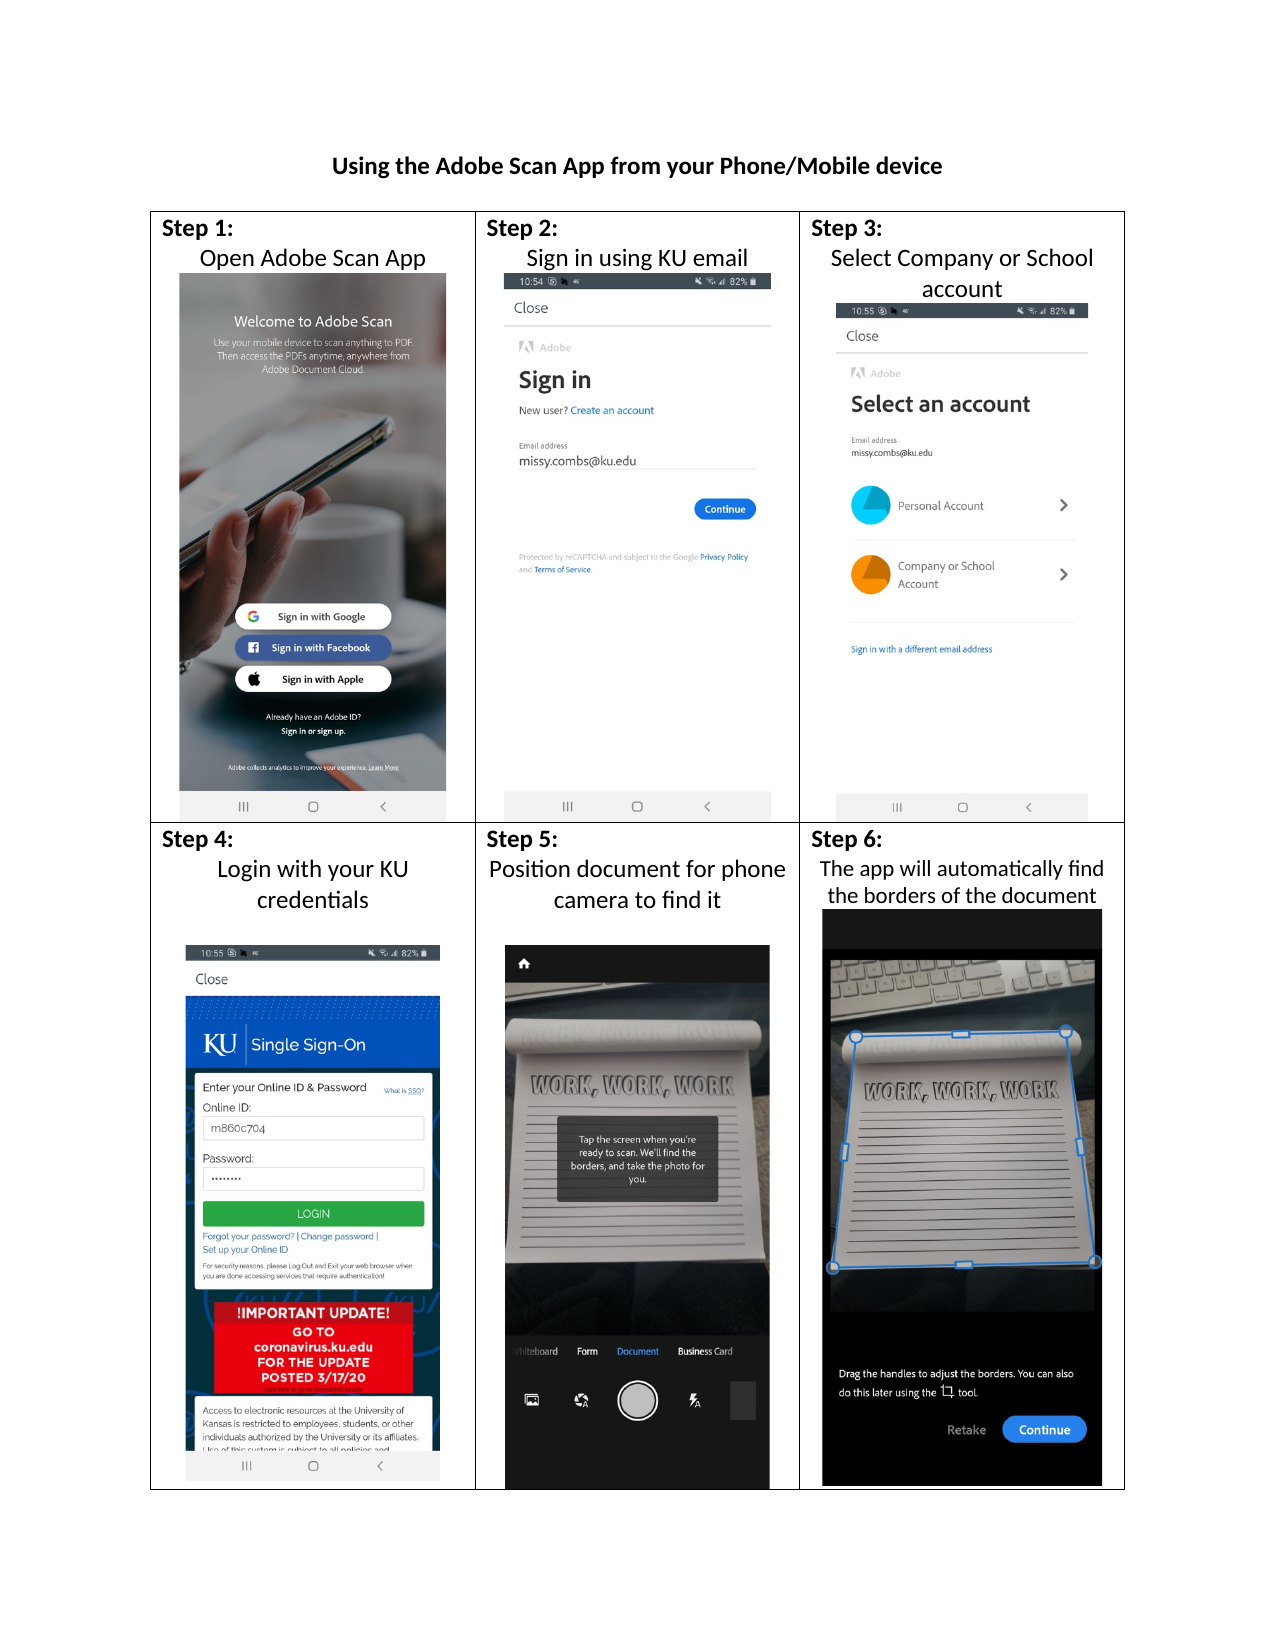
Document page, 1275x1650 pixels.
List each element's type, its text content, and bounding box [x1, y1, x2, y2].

table_header Step 1: Open Adobe Scan App [151, 212, 475, 822]
text Using the Adobe Scan App from your Phone/Mobile device [150, 150, 1125, 181]
picture [185, 1144, 190, 1158]
table_header Step 3: Select Company or School account [800, 212, 1124, 822]
table_cell Step 5: Position document for phone camera to find it [476, 823, 799, 1489]
picture [185, 1113, 190, 1127]
picture [428, 1293, 440, 1312]
picture [185, 945, 440, 1068]
picture [505, 945, 770, 1489]
picture [185, 1175, 190, 1184]
table_cell Step 4: Login with your KU credentials [151, 823, 475, 1489]
table_header Step 2: Sign in using KU email [476, 212, 799, 822]
picture [503, 273, 771, 822]
table_cell Step 6: The app will automatically find the borders of the document [800, 823, 1124, 1489]
picture [185, 1073, 440, 1481]
picture [179, 273, 447, 822]
picture [822, 909, 1103, 1486]
picture [836, 303, 1089, 822]
